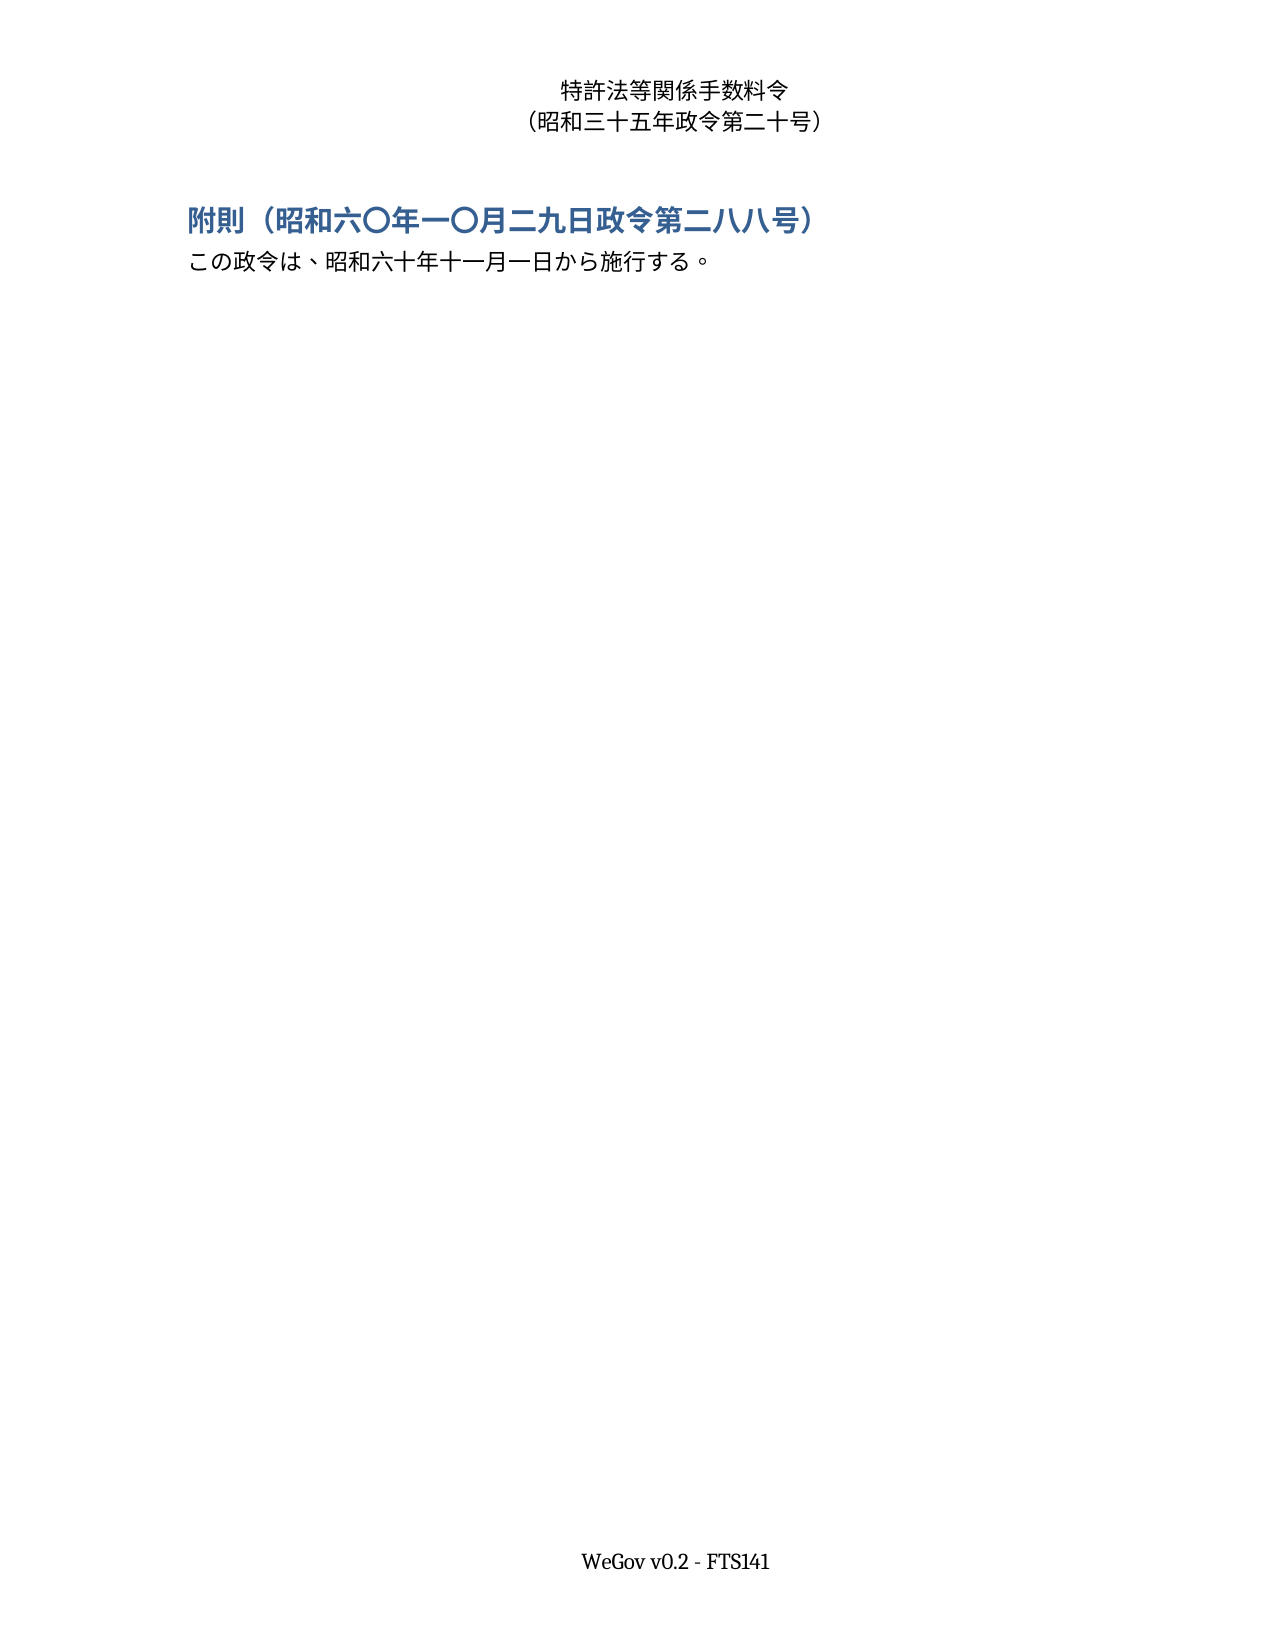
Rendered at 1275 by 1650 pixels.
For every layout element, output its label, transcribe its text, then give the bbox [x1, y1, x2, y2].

text この政令は、昭和六十年十一月一日から施行する。 [187, 246, 1087, 277]
subtitle 附則（昭和六〇年一〇月二九日政令第二八八号） [187, 200, 1087, 240]
